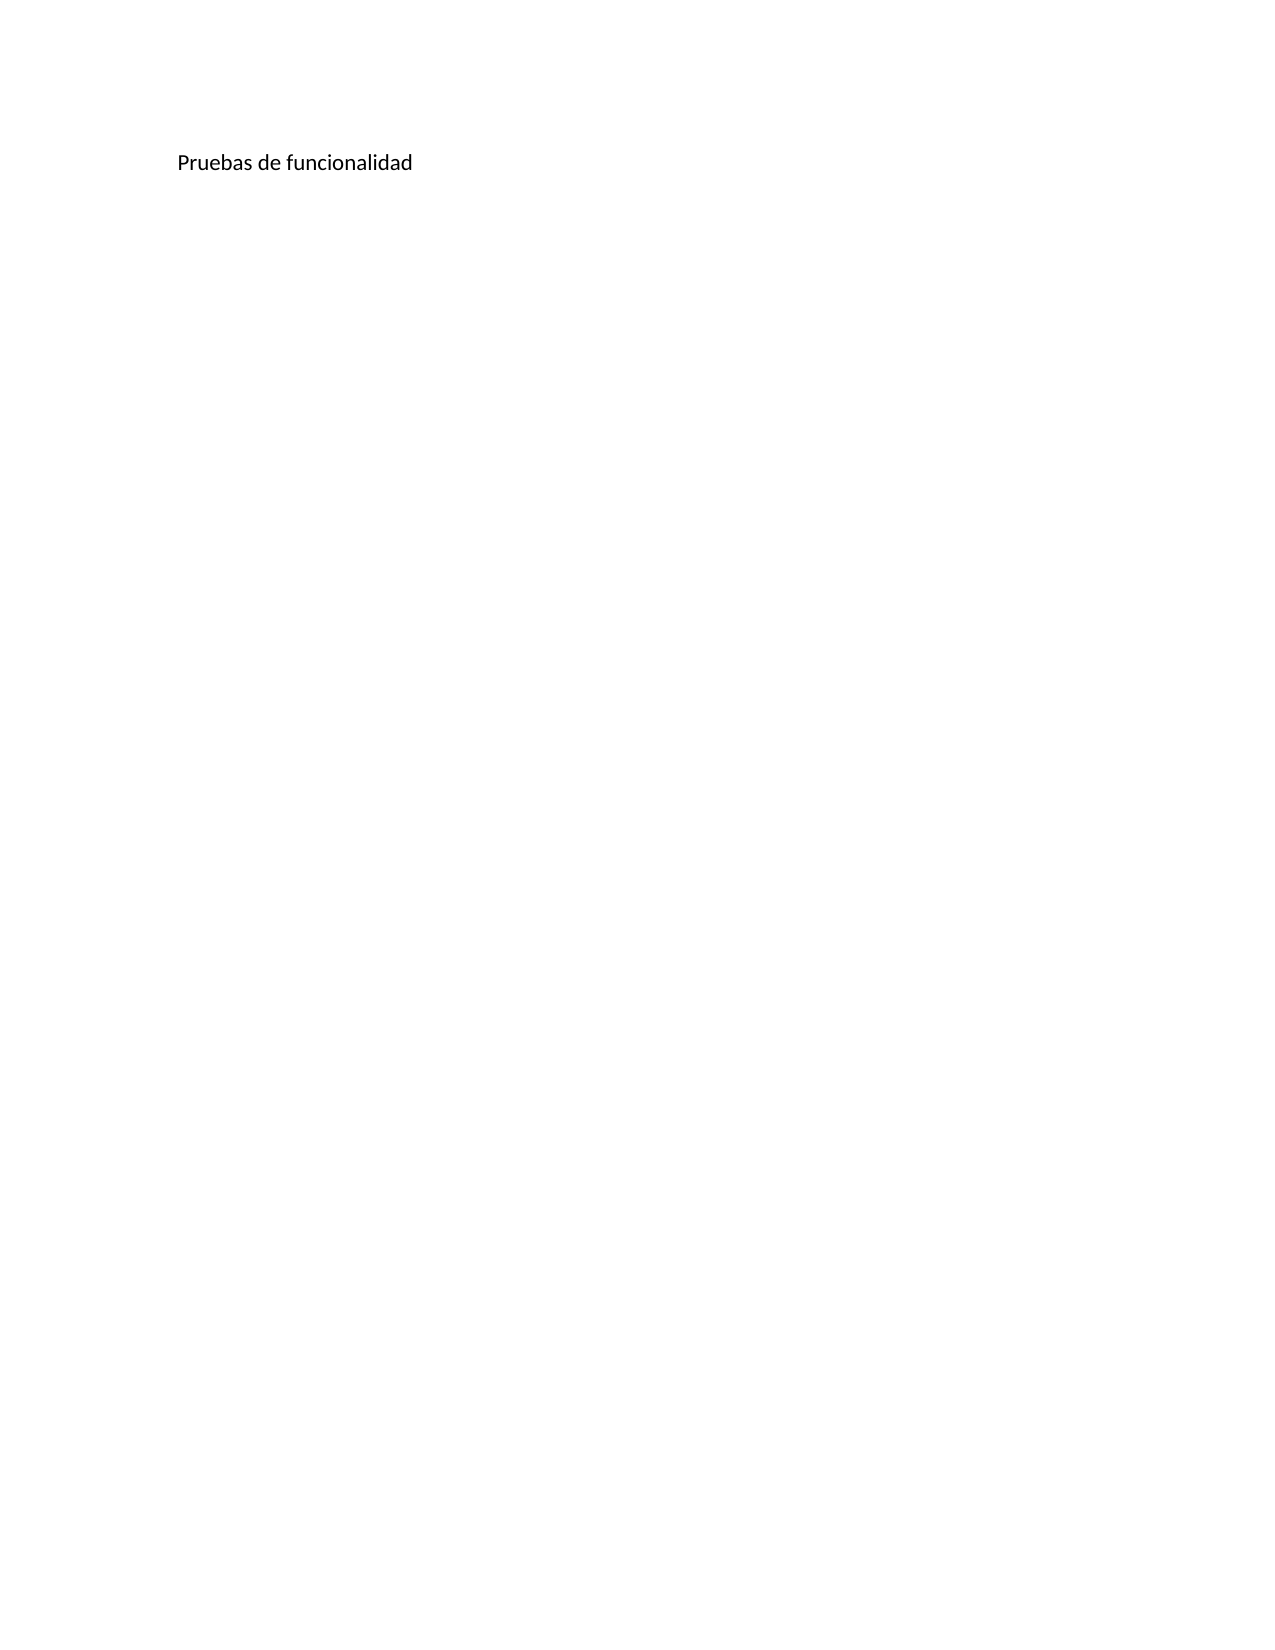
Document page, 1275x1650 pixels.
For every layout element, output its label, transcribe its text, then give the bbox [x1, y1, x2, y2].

text Pruebas de funcionalidad [177, 148, 1098, 176]
